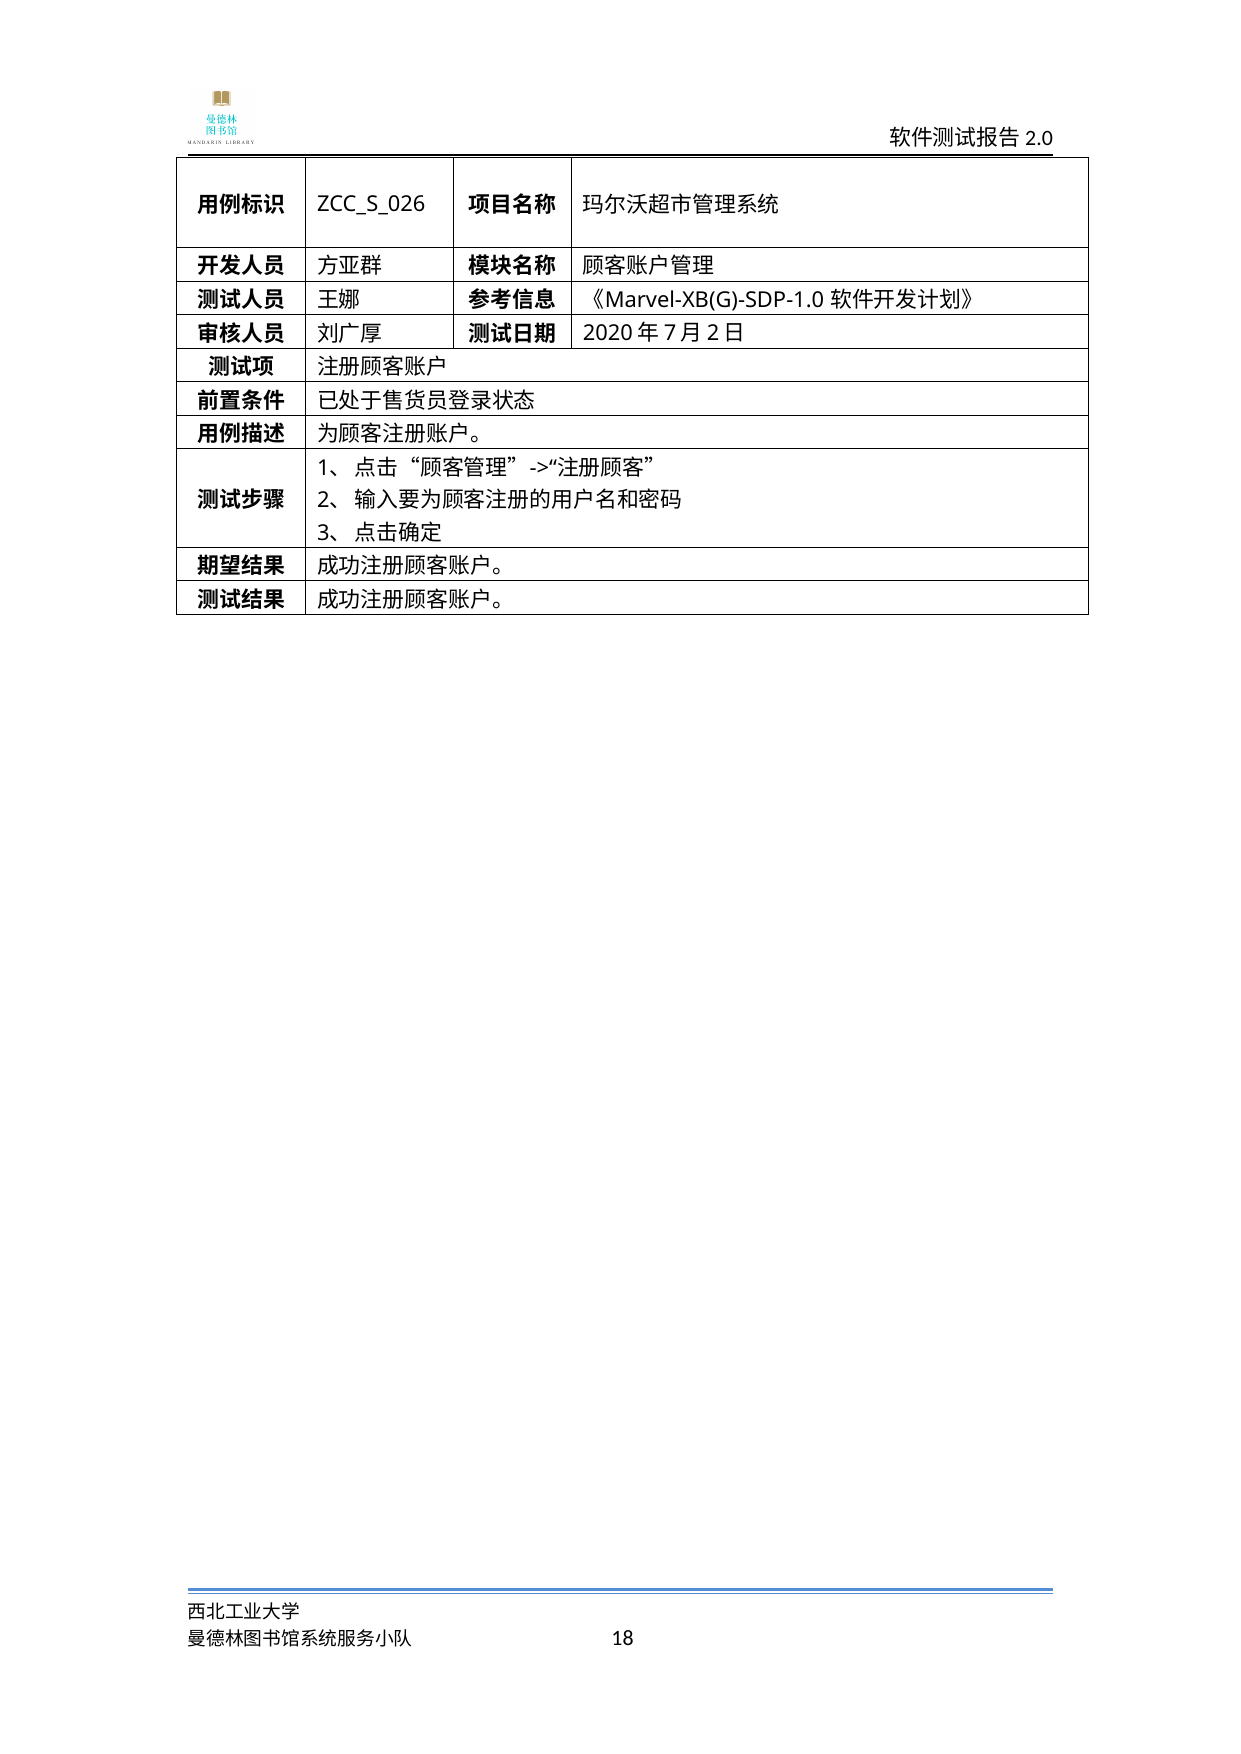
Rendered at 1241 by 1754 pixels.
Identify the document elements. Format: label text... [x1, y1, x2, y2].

table_cell ZCC_S_026 [306, 158, 453, 247]
table_cell 用例描述 [177, 416, 305, 448]
table_cell 刘广厚 [306, 315, 453, 348]
table_cell 测试日期 [454, 315, 571, 348]
table_cell 《Marvel-XB(G)-SDP-1.0 软件开发计划》 [572, 282, 1088, 314]
table_cell 审核人员 [177, 315, 305, 348]
table_cell 测试步骤 [177, 449, 305, 547]
table_cell 王娜 [306, 282, 453, 314]
table_cell 点击“顾客管理”->“注册顾客” 输入要为顾客注册的用户名和密码 点击确定 [306, 449, 1088, 547]
table_cell 成功注册顾客账户。 [306, 581, 1088, 614]
table_cell 前置条件 [177, 382, 305, 415]
picture [187, 88, 256, 146]
table_cell 测试项 [177, 349, 305, 381]
table_cell 测试人员 [177, 282, 305, 314]
table_cell 2020年7月2日 [572, 315, 1088, 348]
table_cell 项目名称 [454, 158, 571, 247]
table_cell 玛尔沃超市管理系统 [572, 158, 1088, 247]
table_cell 为顾客注册账户。 [306, 416, 1088, 448]
table_cell 注册顾客账户 [306, 349, 1088, 381]
table_cell 方亚群 [306, 248, 453, 281]
table_cell 测试结果 [177, 581, 305, 614]
table_cell 模块名称 [454, 248, 571, 281]
table_cell 成功注册顾客账户。 [306, 548, 1088, 580]
table_cell 开发人员 [177, 248, 305, 281]
table_cell 用例标识 [177, 158, 305, 247]
table_cell 参考信息 [454, 282, 571, 314]
table_cell 顾客账户管理 [572, 248, 1088, 281]
table_cell 已处于售货员登录状态 [306, 382, 1088, 415]
table_cell 期望结果 [177, 548, 305, 580]
